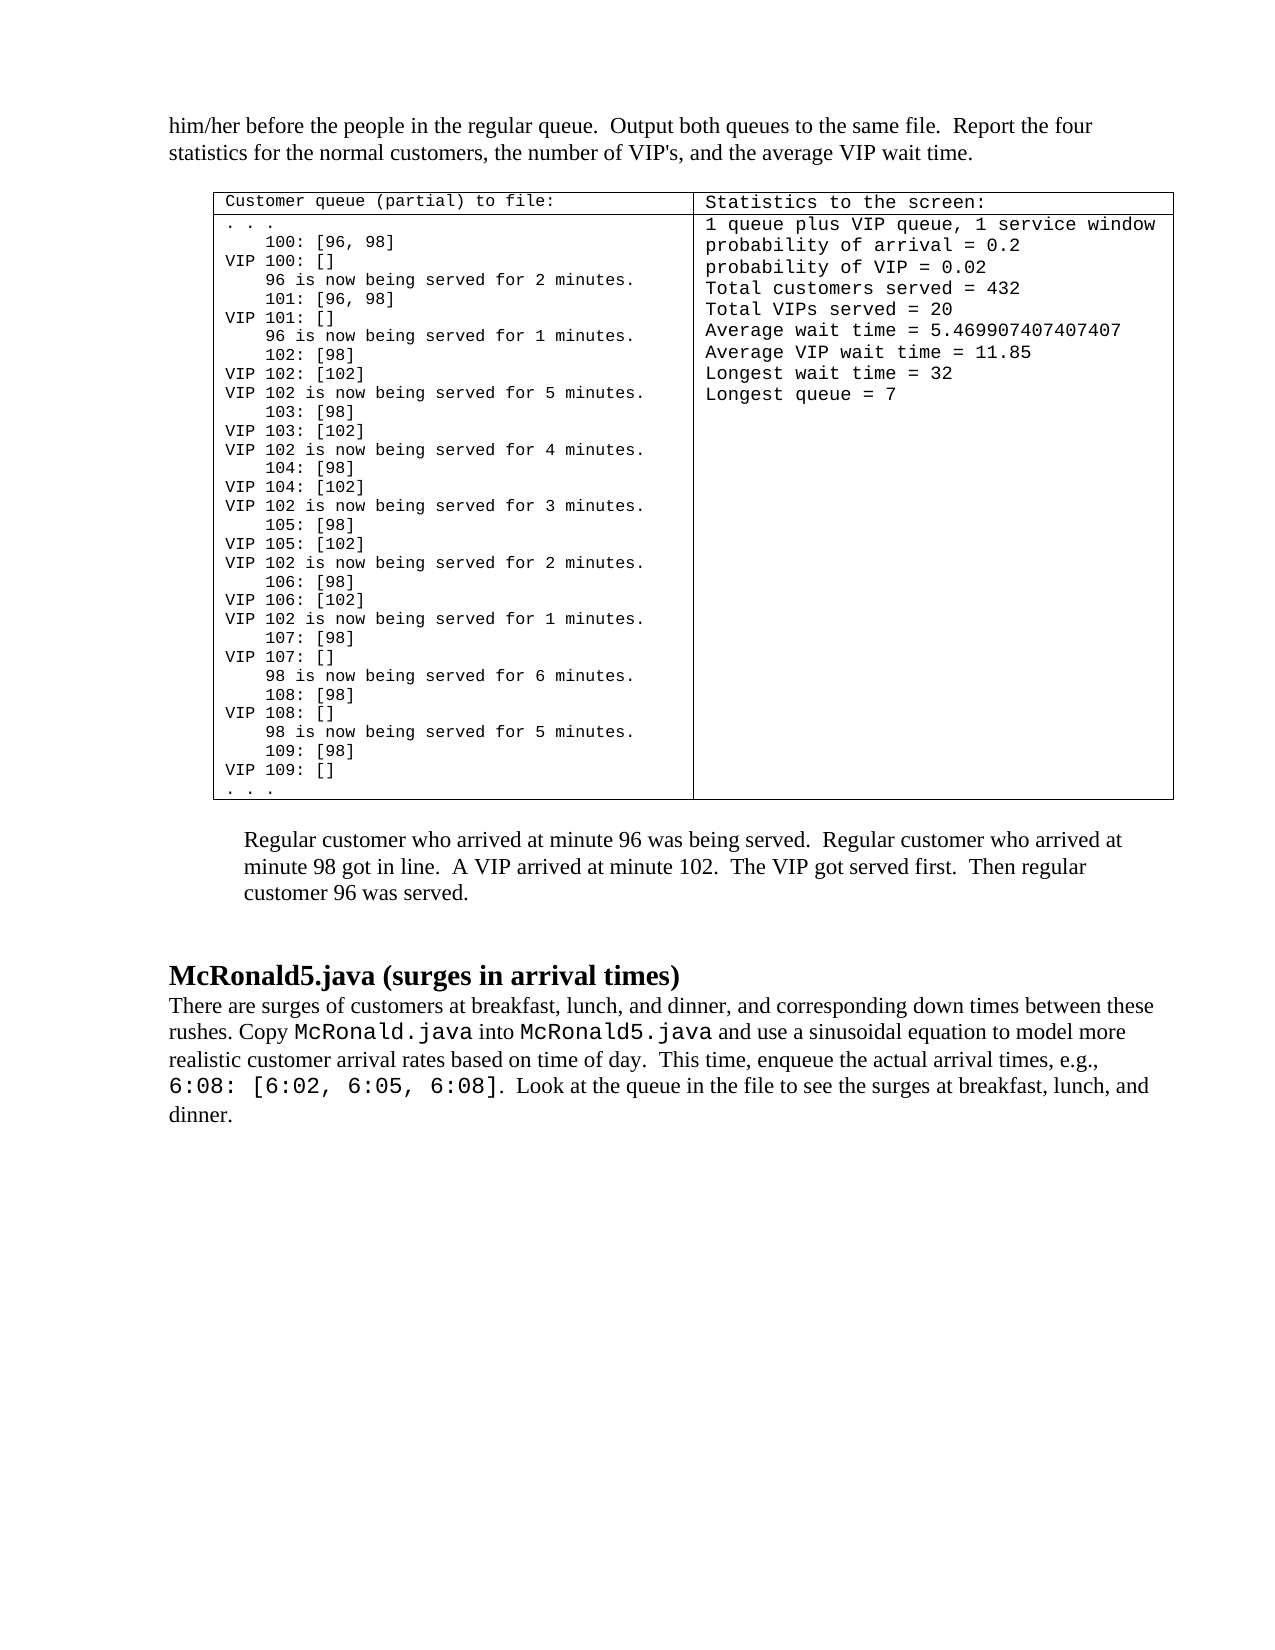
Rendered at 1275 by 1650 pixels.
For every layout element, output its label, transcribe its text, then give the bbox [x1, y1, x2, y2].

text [169, 112, 1162, 165]
text There are surges of customers at breakfast, lunch, and dinner, and corresponding down times between these rushes. Copy McRonald.java into McRonald5.java and use a sinusoidal equation to model more realistic customer arrival rates based on time of day. This time, enqueue the actual arrival times, e.g., 6:08: [6:02, 6:05, 6:08]. Look at the queue in the file to see the surges at breakfast, lunch, and dinner. [169, 992, 1162, 1127]
text Regular customer who arrived at minute 96 was being served. Regular customer who arrived at minute 98 got in line. A VIP arrived at minute 102. The VIP got served first. Then regular customer 96 was served. [244, 826, 1162, 905]
table_header Customer queue (partial) to file: [214, 193, 693, 214]
subtitle McRonald5.java (surges in arrival times) [169, 958, 1162, 992]
table_cell . . . 100: [96, 98] VIP 100: [] 96 is now being served for 2 minutes. 101: [96, 98] VIP 101: [] 96 is now being served for 1 minutes. 102: [98] VIP 102: [102] VIP 102 is now being served for 5 minutes. 103: [98] VIP 103: [102] VIP 102 is now being served for 4 minutes. 104: [98] VIP 104: [102] VIP 102 is now being served for 3 minutes. 105: [98] VIP 105: [102] VIP 102 is now being served for 2 minutes. 106: [98] VIP 106: [102] VIP 102 is now being served for 1 minutes. 107: [98] VIP 107: [] 98 is now being served for 6 minutes. 108: [98] VIP 108: [] 98 is now being served for 5 minutes. 109: [98] VIP 109: [] . . . [214, 215, 693, 799]
table_header Statistics to the screen: [694, 193, 1173, 214]
table_cell 1 queue plus VIP queue, 1 service window probability of arrival = 0.2 probability of VIP = 0.02 Total customers served = 432 Total VIPs served = 20 Average wait time = 5.469907407407407 Average VIP wait time = 11.85 Longest wait time = 32 Longest queue = 7 [694, 215, 1173, 799]
